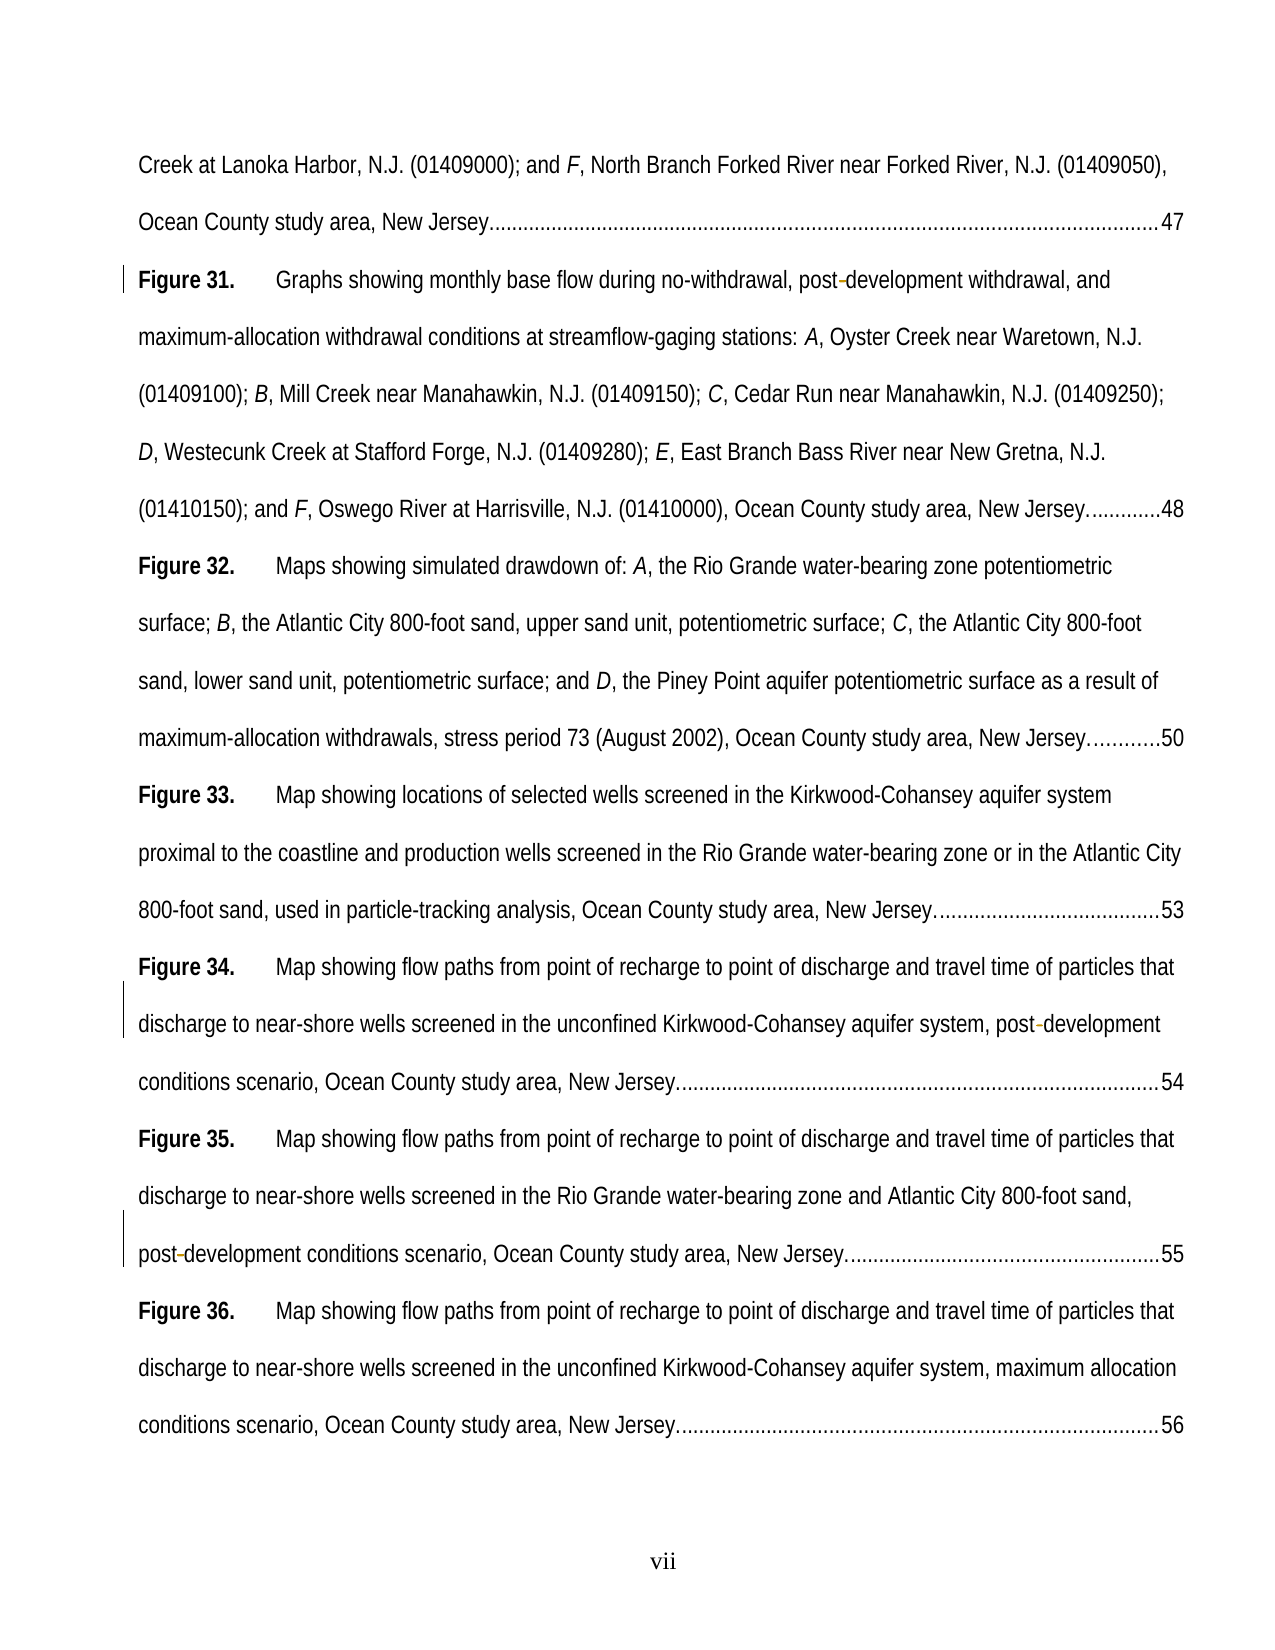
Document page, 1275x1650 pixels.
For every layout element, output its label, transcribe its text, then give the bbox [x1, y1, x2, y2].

text Figure 36. Map showing flow paths from point of recharge to point of discharge and travel time of particles that discharge to near-shore wells screened in the unconfined Kirkwood-Cohansey aquifer system, maximum allocation conditions scenario, Ocean County study area, New Jersey. 56 [138, 1296, 1185, 1439]
text Figure 33. Map showing locations of selected wells screened in the Kirkwood-Cohansey aquifer system proximal to the coastline and production wells screened in the Rio Grande water-bearing zone or in the Atlantic City 800-foot sand, used in particle-tracking analysis, Ocean County study area, New Jersey. 53 [138, 780, 1185, 923]
text Figure 35. Map showing flow paths from point of recharge to point of discharge and travel time of particles that discharge to near-shore wells screened in the Rio Grande water-bearing zone and Atlantic City 800-foot sand, postdevelopment conditions scenario, Ocean County study area, New Jersey. 55 [138, 1124, 1185, 1267]
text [138, 150, 1185, 236]
text Figure 34. Map showing flow paths from point of recharge to point of discharge and travel time of particles that discharge to near-shore wells screened in the unconfined Kirkwood-Cohansey aquifer system, postdevelopment conditions scenario, Ocean County study area, New Jersey. 54 [138, 952, 1185, 1095]
text Figure 32. Maps showing simulated drawdown of: A, the Rio Grande water-bearing zone potentiometric surface; B, the Atlantic City 800-foot sand, upper sand unit, potentiometric surface; C, the Atlantic City 800-foot sand, lower sand unit, potentiometric surface; and D, the Piney Point aquifer potentiometric surface as a result of maximum-allocation withdrawals, stress period 73 (August 2002), Ocean County study area, New Jersey. 50 [138, 551, 1185, 752]
text Figure 31. Graphs showing monthly base flow during no-withdrawal, postdevelopment withdrawal, and maximum-allocation withdrawal conditions at streamflow-gaging stations: A, Oyster Creek near Waretown, N.J. (01409100); B, Mill Creek near Manahawkin, N.J. (01409150); C, Cedar Run near Manahawkin, N.J. (01409250); D, Westecunk Creek at Stafford Forge, N.J. (01409280); E, East Branch Bass River near New Gretna, N.J. (01410150); and F, Oswego River at Harrisville, N.J. (01410000), Ocean County study area, New Jersey. 48 [138, 264, 1185, 522]
